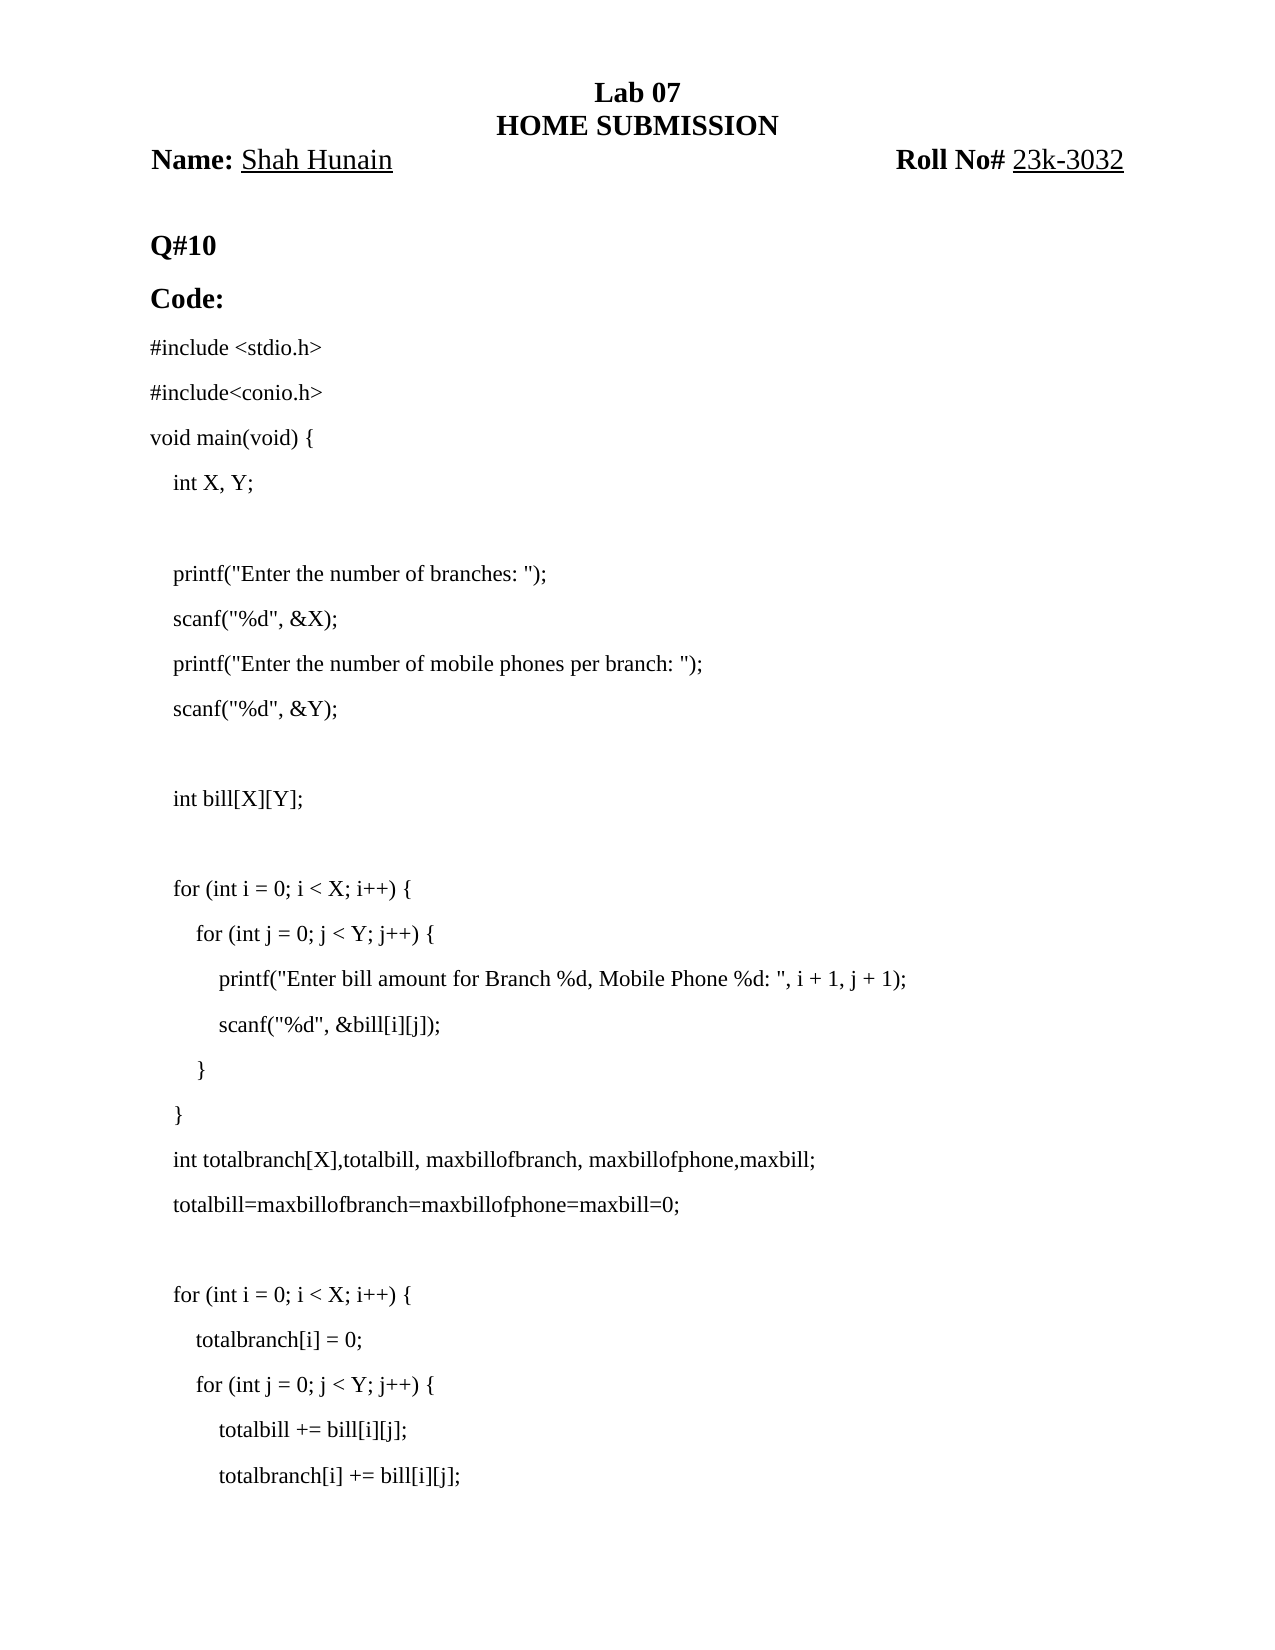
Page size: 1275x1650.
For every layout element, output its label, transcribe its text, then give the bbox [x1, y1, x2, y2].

text printf("Enter bill amount for Branch %d, Mobile Phone %d: ", i + 1, j + 1); [150, 966, 1125, 992]
text scanf("%d", &X); [150, 605, 1125, 631]
text #include<conio.h> [150, 379, 1125, 406]
text Code: [150, 281, 1125, 315]
text int X, Y; [150, 469, 1125, 496]
text totalbranch[i] += bill[i][j]; [150, 1462, 1125, 1488]
text printf("Enter the number of branches: "); [150, 559, 1125, 586]
text Q#10 [150, 228, 1125, 262]
text scanf("%d", &Y); [150, 695, 1125, 721]
text #include <stdio.h> [150, 334, 1125, 360]
text for (int i = 0; i < X; i++) { [150, 875, 1125, 902]
text scanf("%d", &bill[i][j]); [150, 1011, 1125, 1037]
text totalbill += bill[i][j]; [150, 1417, 1125, 1443]
text int totalbranch[X],totalbill, maxbillofbranch, maxbillofphone,maxbill; [150, 1146, 1125, 1172]
text totalbranch[i] = 0; [150, 1326, 1125, 1353]
text printf("Enter the number of mobile phones per branch: "); [150, 650, 1125, 676]
text void main(void) { [150, 424, 1125, 451]
text totalbill=maxbillofbranch=maxbillofphone=maxbill=0; [150, 1191, 1125, 1217]
text int bill[X][Y]; [150, 785, 1125, 811]
text } [150, 1056, 1125, 1082]
text for (int i = 0; i < X; i++) { [150, 1281, 1125, 1308]
text } [150, 1101, 1125, 1127]
text for (int j = 0; j < Y; j++) { [150, 920, 1125, 947]
text for (int j = 0; j < Y; j++) { [150, 1371, 1125, 1398]
